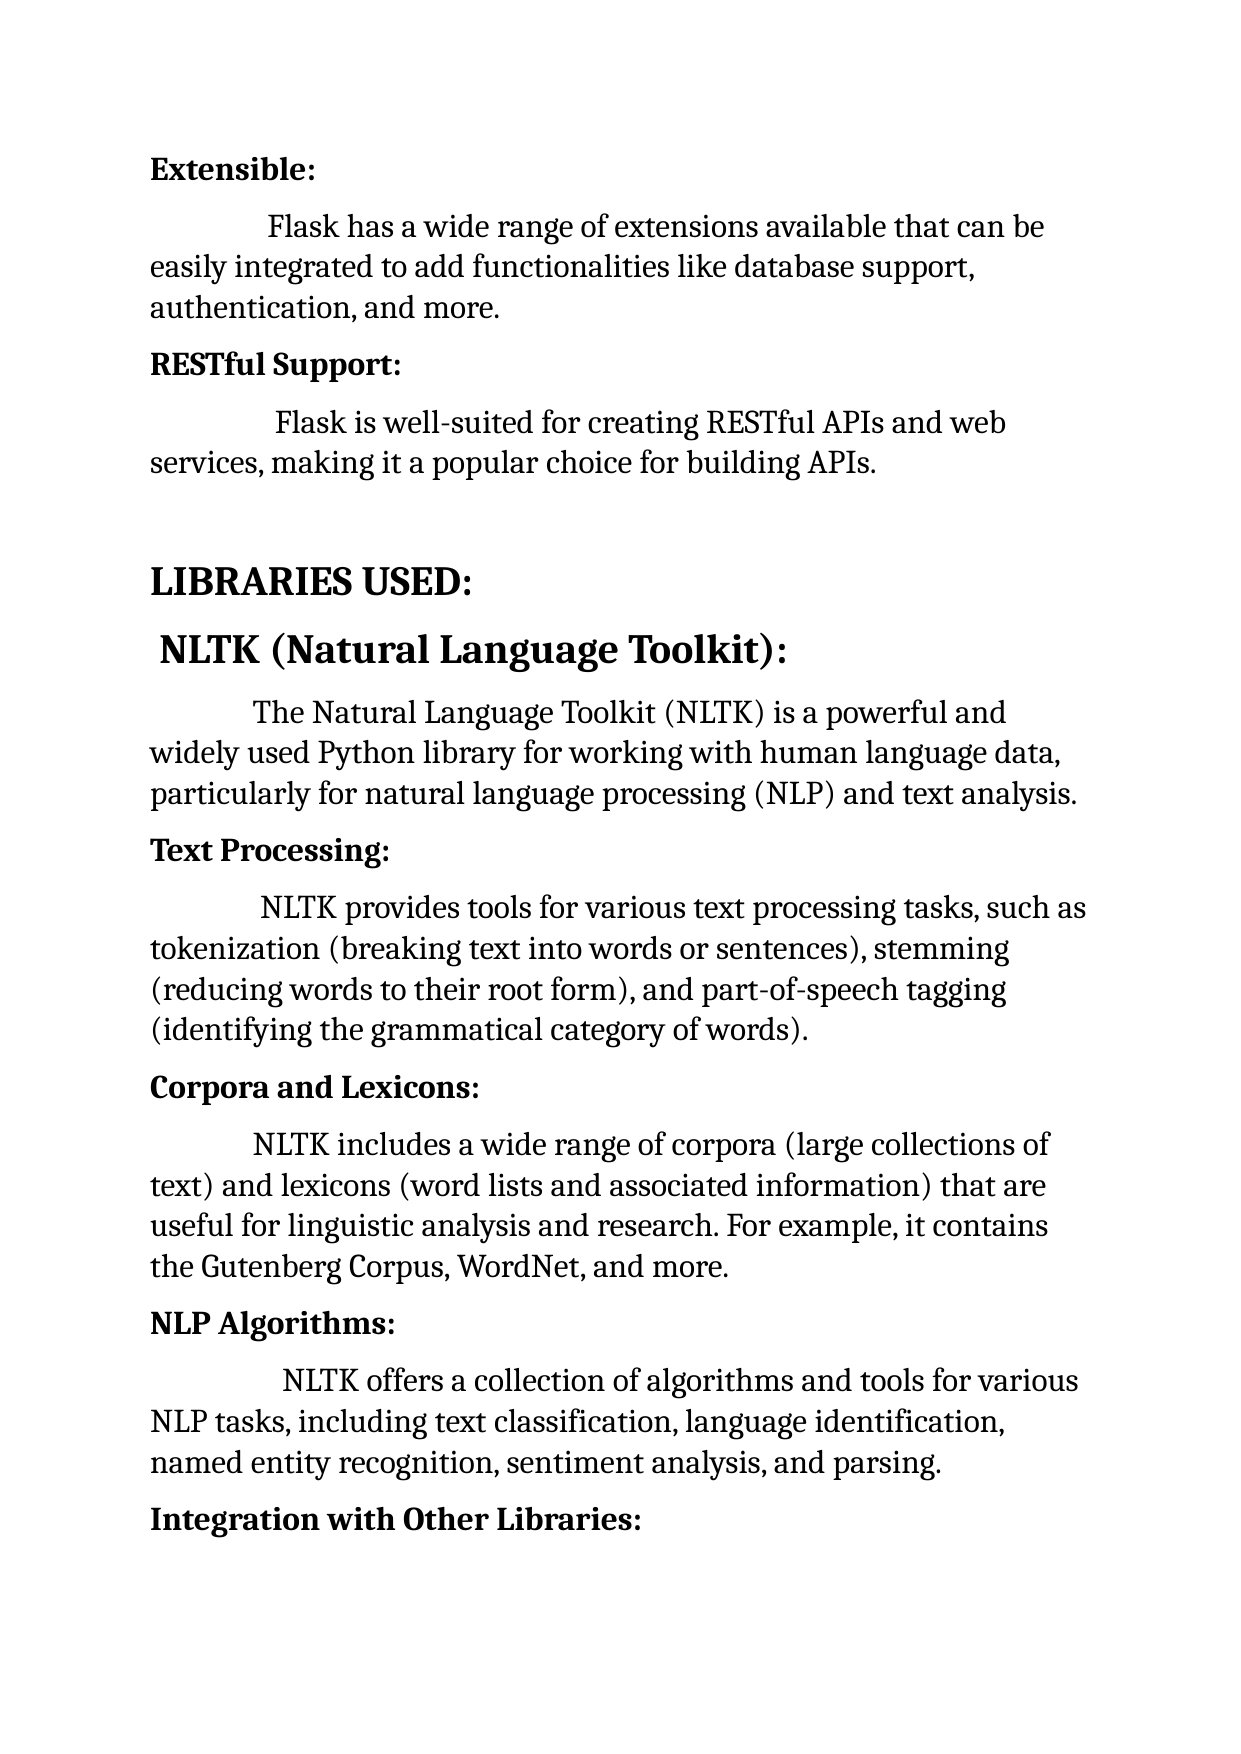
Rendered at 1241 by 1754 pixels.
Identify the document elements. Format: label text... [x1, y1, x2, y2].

text Flask has a wide range of extensions available that can be easily integrated to add functionalities like database support, authentication, and more. [150, 207, 1090, 327]
text Corpora and Lexicons: [150, 1068, 1090, 1106]
text RESTful Support: [150, 346, 1090, 384]
text Extensible: [150, 150, 1090, 188]
text NLTK provides tools for various text processing tasks, such as tokenization (breaking text into words or sentences), stemming (reducing words to their root form), and part-of-speech tagging (identifying the grammatical category of words). [150, 889, 1090, 1049]
text Text Processing: [150, 832, 1090, 870]
text NLTK (Natural Language Toolkit): [150, 626, 1090, 674]
text NLTK includes a wide range of corpora (large collections of text) and lexicons (word lists and associated information) that are useful for linguistic analysis and research. For example, it contains the Gutenberg Corpus, WordNet, and more. [150, 1125, 1090, 1286]
text NLTK offers a collection of algorithms and tools for various NLP tasks, including text classification, language identification, named entity recognition, sentiment analysis, and parsing. [150, 1362, 1090, 1481]
text Integration with Other Libraries: [150, 1500, 1090, 1539]
text LIBRARIES USED: [150, 558, 1090, 606]
text The Natural Language Toolkit (NLTK) is a powerful and widely used Python library for working with human language data, particularly for natural language processing (NLP) and text analysis. [150, 693, 1090, 813]
text NLP Algorithms: [150, 1304, 1090, 1343]
text Flask is well-suited for creating RESTful APIs and web services, making it a popular choice for building APIs. [150, 403, 1090, 482]
